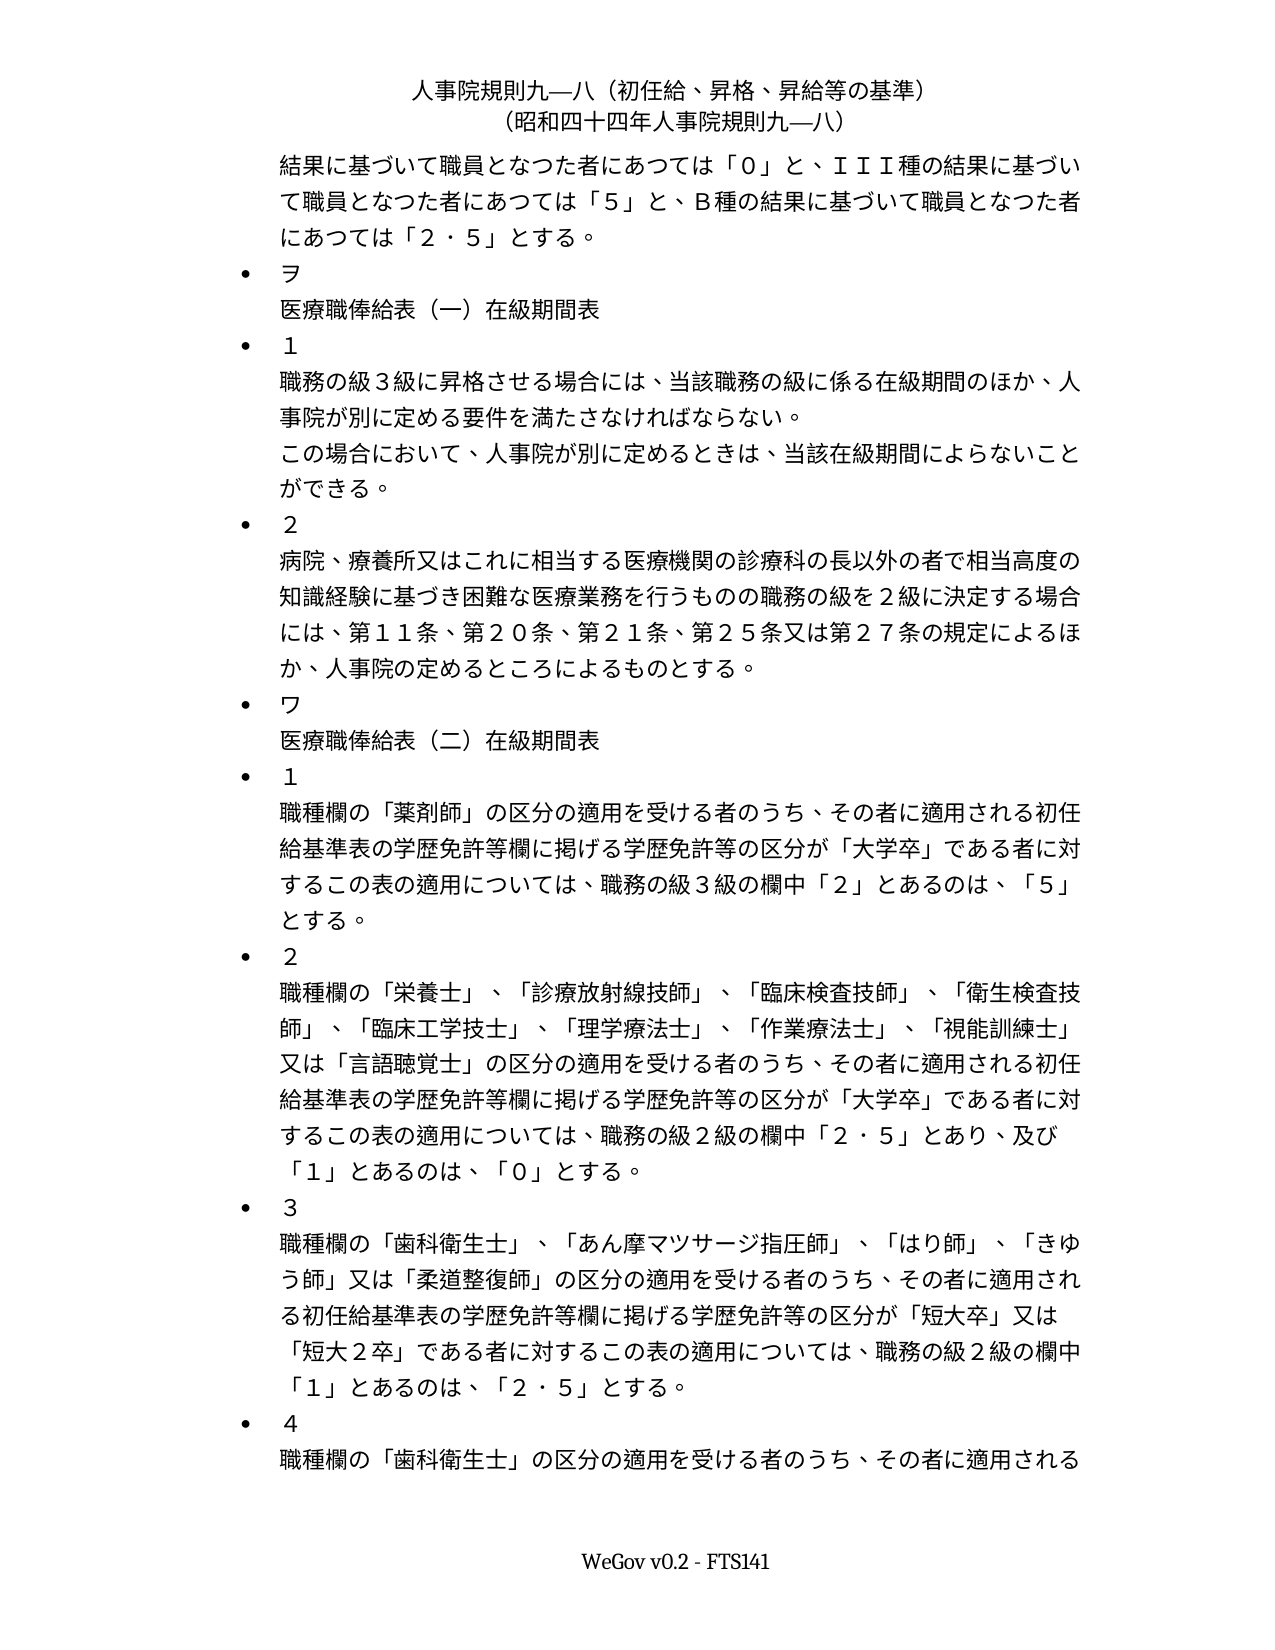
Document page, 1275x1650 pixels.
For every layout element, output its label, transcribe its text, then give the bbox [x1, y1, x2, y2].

list ３ 職種欄の「歯科衛生士」、「あん摩マツサージ指圧師」、「はり師」、「きゆう師」又は「柔道整復師」の区分の適用を受ける者のうち、その者に適用される初任給基準表の学歴免許等欄に掲げる学歴免許等の区分が「短大卒」又は「短大２卒」である者に対するこの表の適用については、職務の級２級の欄中「１」とあるのは、「２．５」とする。 [242, 1192, 1087, 1403]
list ２ 病院、療養所又はこれに相当する医療機関の診療科の長以外の者で相当高度の知識経験に基づき困難な医療業務を行うものの職務の級を２級に決定する場合には、第１１条、第２０条、第２１条、第２５条又は第２７条の規定によるほか、人事院の定めるところによるものとする。 [242, 509, 1087, 684]
list ２ 職種欄の「栄養士」、「診療放射線技師」、「臨床検査技師」、「衛生検査技師」、「臨床工学技士」、「理学療法士」、「作業療法士」、「視能訓練士」又は「言語聴覚士」の区分の適用を受ける者のうち、その者に適用される初任給基準表の学歴免許等欄に掲げる学歴免許等の区分が「大学卒」である者に対するこの表の適用については、職務の級２級の欄中「２．５」とあり、及び「１」とあるのは、「０」とする。 [242, 941, 1087, 1187]
list ワ 医療職俸給表（二）在級期間表 [242, 689, 1087, 756]
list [242, 1408, 1087, 1475]
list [242, 150, 1087, 253]
list １ 職務の級３級に昇格させる場合には、当該職務の級に係る在級期間のほか、人事院が別に定める要件を満たさなければならない。 この場合において、人事院が別に定めるときは、当該在級期間によらないことができる。 [242, 330, 1087, 505]
list ヲ 医療職俸給表（一）在級期間表 [242, 258, 1087, 325]
list １ 職種欄の「薬剤師」の区分の適用を受ける者のうち、その者に適用される初任給基準表の学歴免許等欄に掲げる学歴免許等の区分が「大学卒」である者に対するこの表の適用については、職務の級３級の欄中「２」とあるのは、「５」とする。 [242, 761, 1087, 936]
